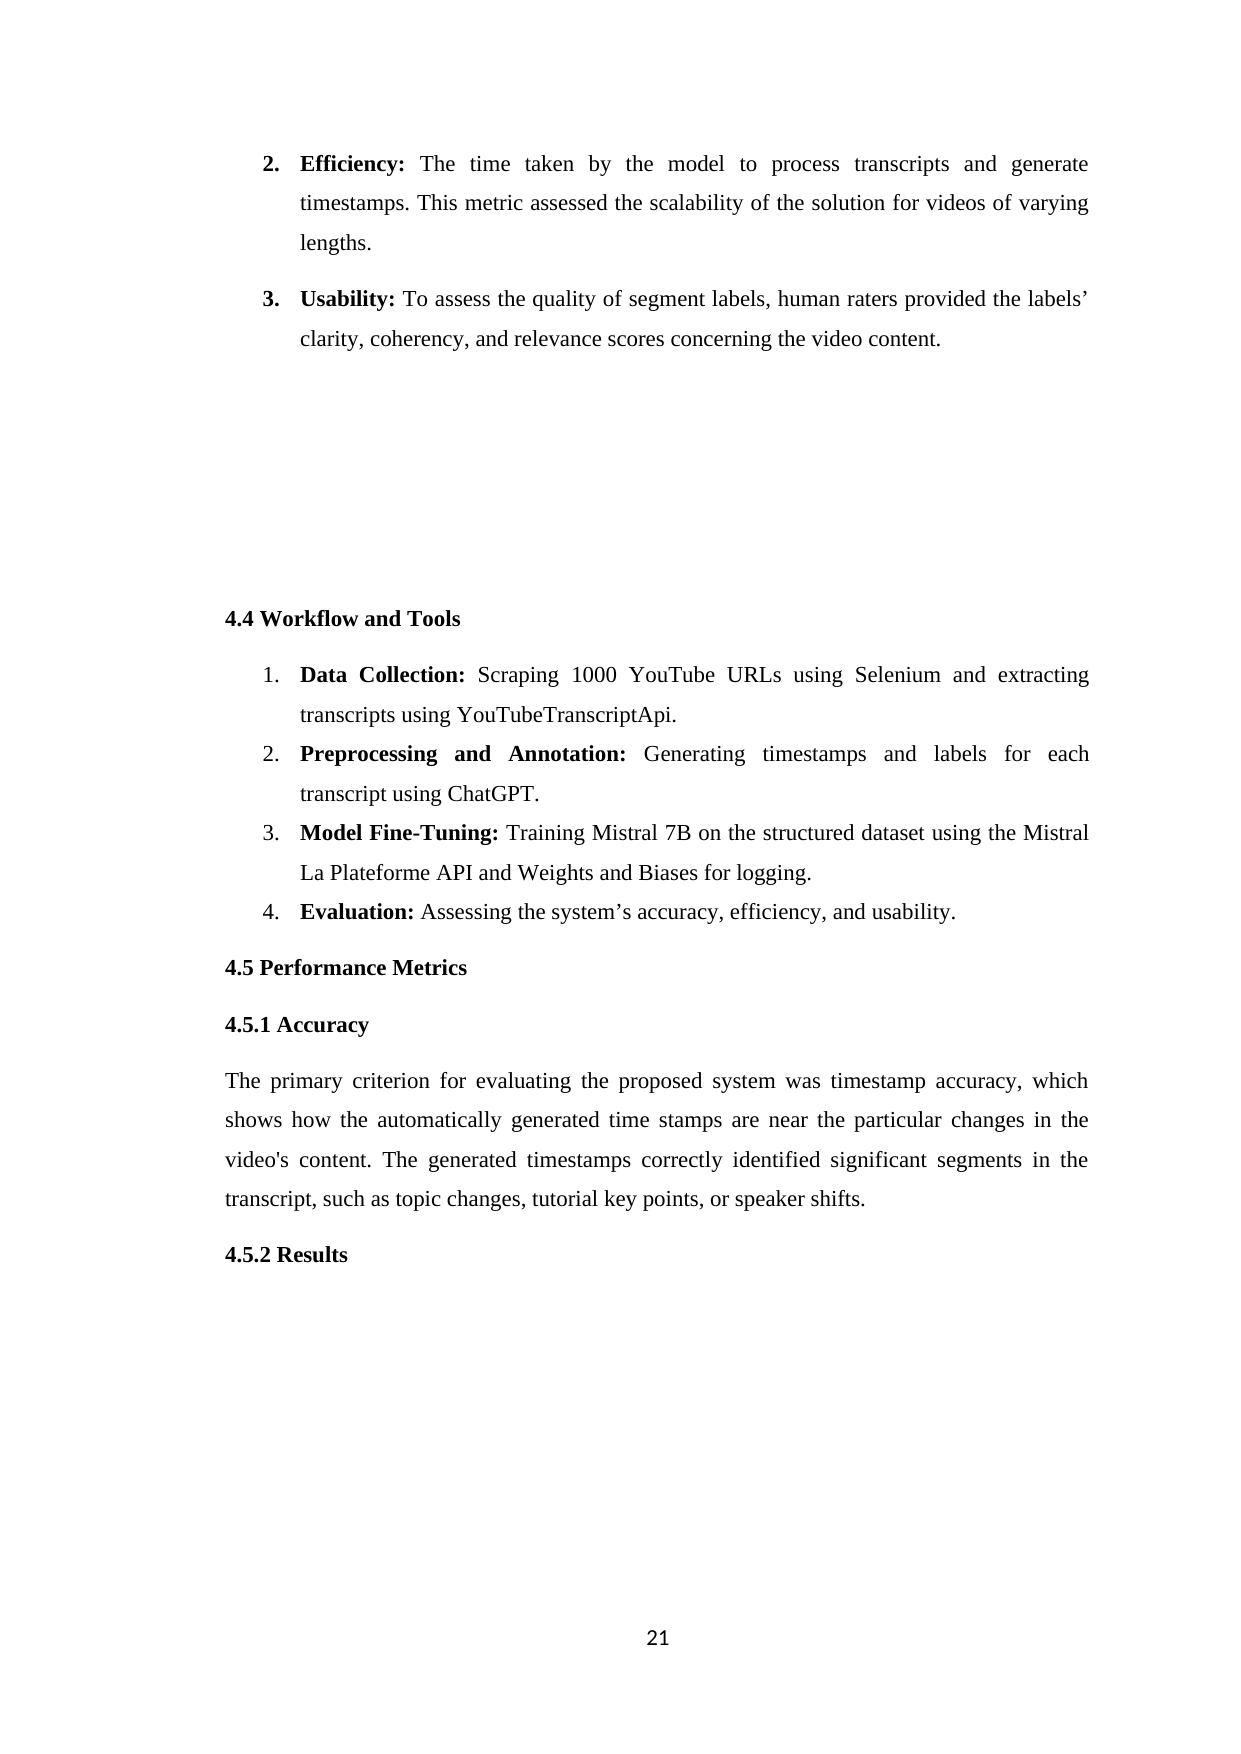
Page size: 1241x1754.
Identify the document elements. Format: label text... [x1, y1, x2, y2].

text The primary criterion for evaluating the proposed system was timestamp accuracy, which shows how the automatically generated time stamps are near the particular changes in the video's content. The generated timestamps correctly identified significant segments in the transcript, such as topic changes, tutorial key points, or speaker shifts. [225, 1067, 1090, 1212]
subtitle 4.5.1 Accuracy [225, 1011, 1090, 1037]
list Preprocessing and Annotation: Generating timestamps and labels for each transcript using ChatGPT. [262, 740, 1090, 806]
list Evaluation: Assessing the system’s accuracy, efficiency, and usability. [262, 898, 1090, 925]
list Efficiency: The time taken by the model to process transcripts and generate timestamps. This metric assessed the scalability of the solution for videos of varying lengths. [262, 150, 1090, 255]
subtitle 4.4 Workflow and Tools [225, 605, 1090, 632]
subtitle 4.5 Performance Metrics [225, 954, 1090, 981]
subtitle 4.5.2 Results [225, 1241, 1090, 1268]
list Model Fine-Tuning: Training Mistral 7B on the structured dataset using the Mistral La Plateforme API and Weights and Biases for logging. [262, 819, 1090, 885]
list Data Collection: Scraping 1000 YouTube URLs using Selenium and extracting transcripts using YouTubeTranscriptApi. [262, 661, 1090, 727]
list Usability: To assess the quality of segment labels, human raters provided the labels’ clarity, coherency, and relevance scores concerning the video content. [262, 285, 1090, 351]
